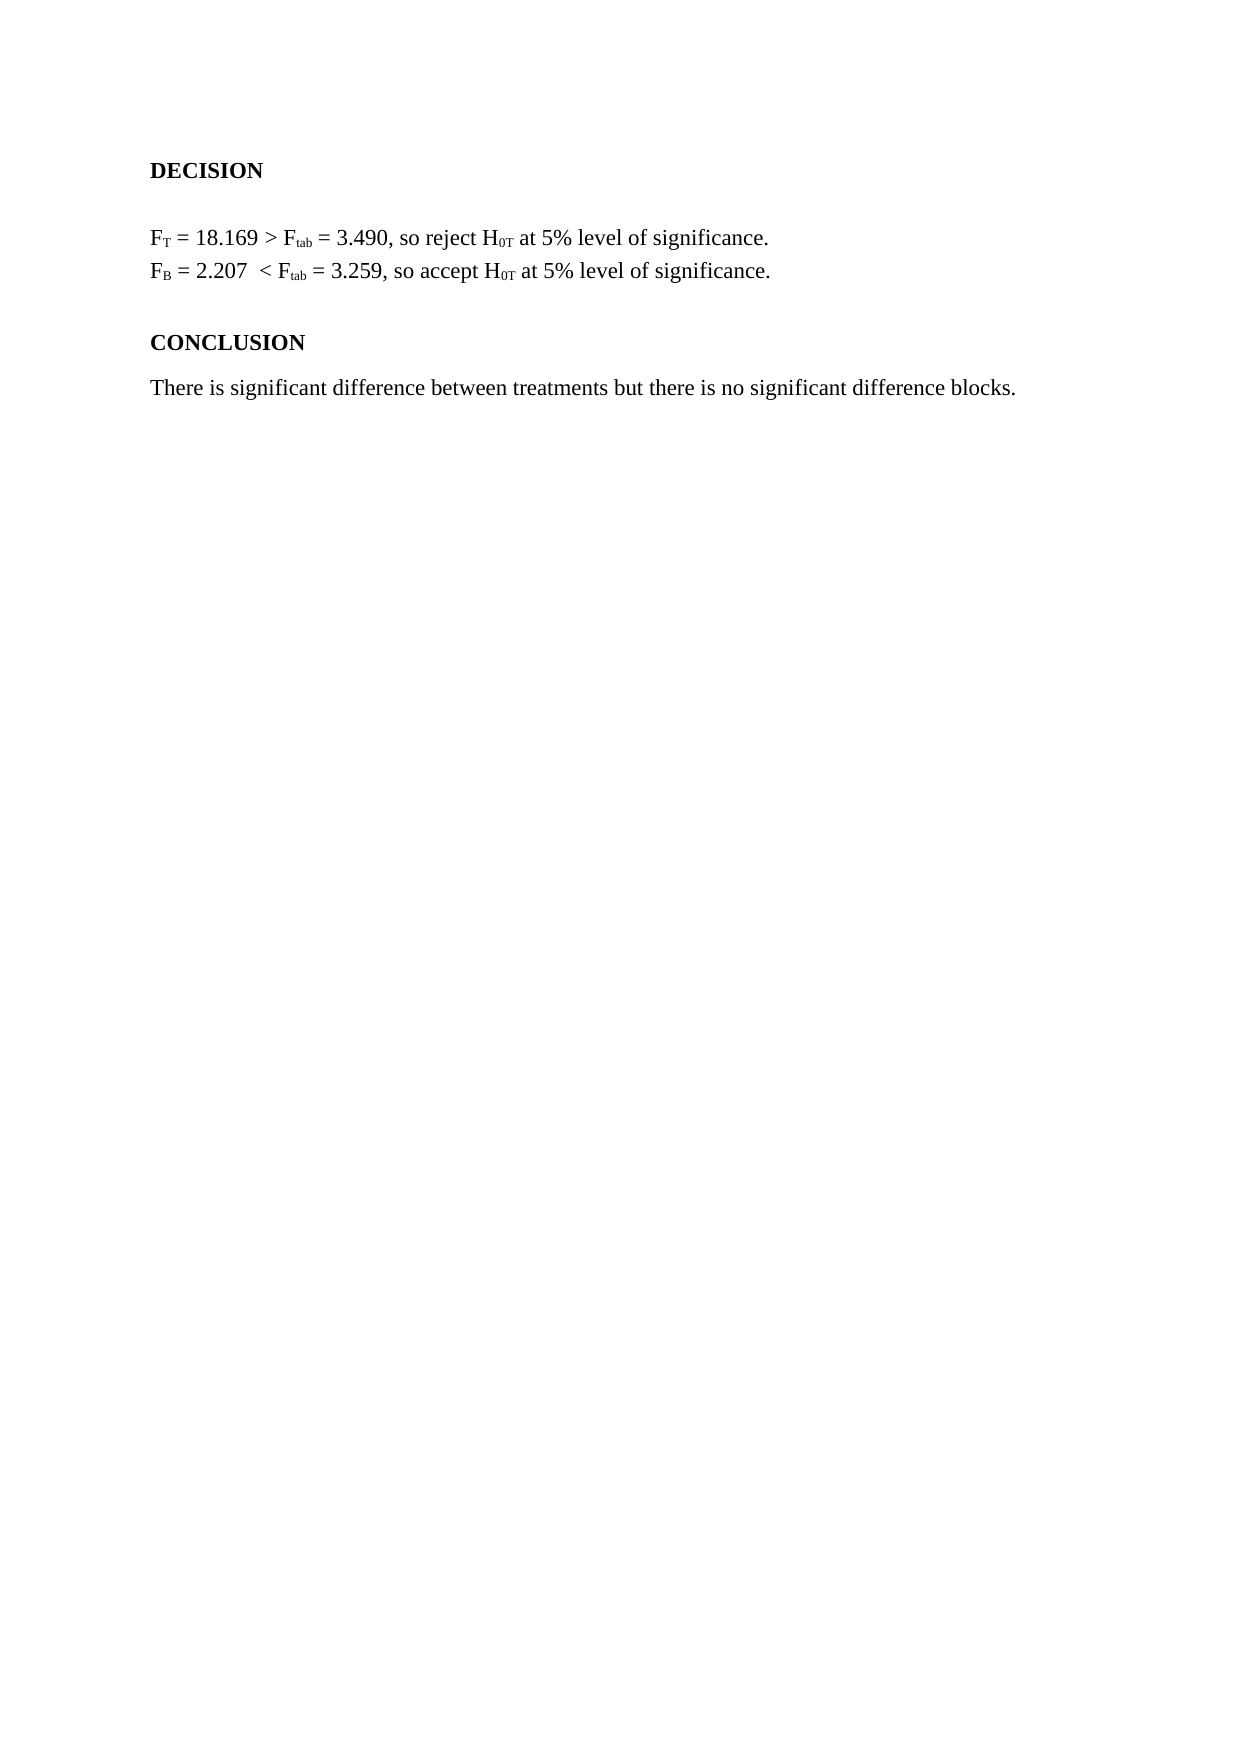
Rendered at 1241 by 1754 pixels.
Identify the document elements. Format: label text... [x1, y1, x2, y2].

text FT = 18.169 > Ftab = 3.490, so reject H0T at 5% level of significance. [150, 217, 1084, 250]
text DECISION [150, 150, 1084, 183]
text There is significant difference between treatments but there is no significant difference blocks. [150, 374, 1090, 400]
text CONCLUSION [150, 328, 1090, 355]
text FB = 2.207 < Ftab = 3.259, so accept H0T at 5% level of significance. [150, 250, 1084, 283]
